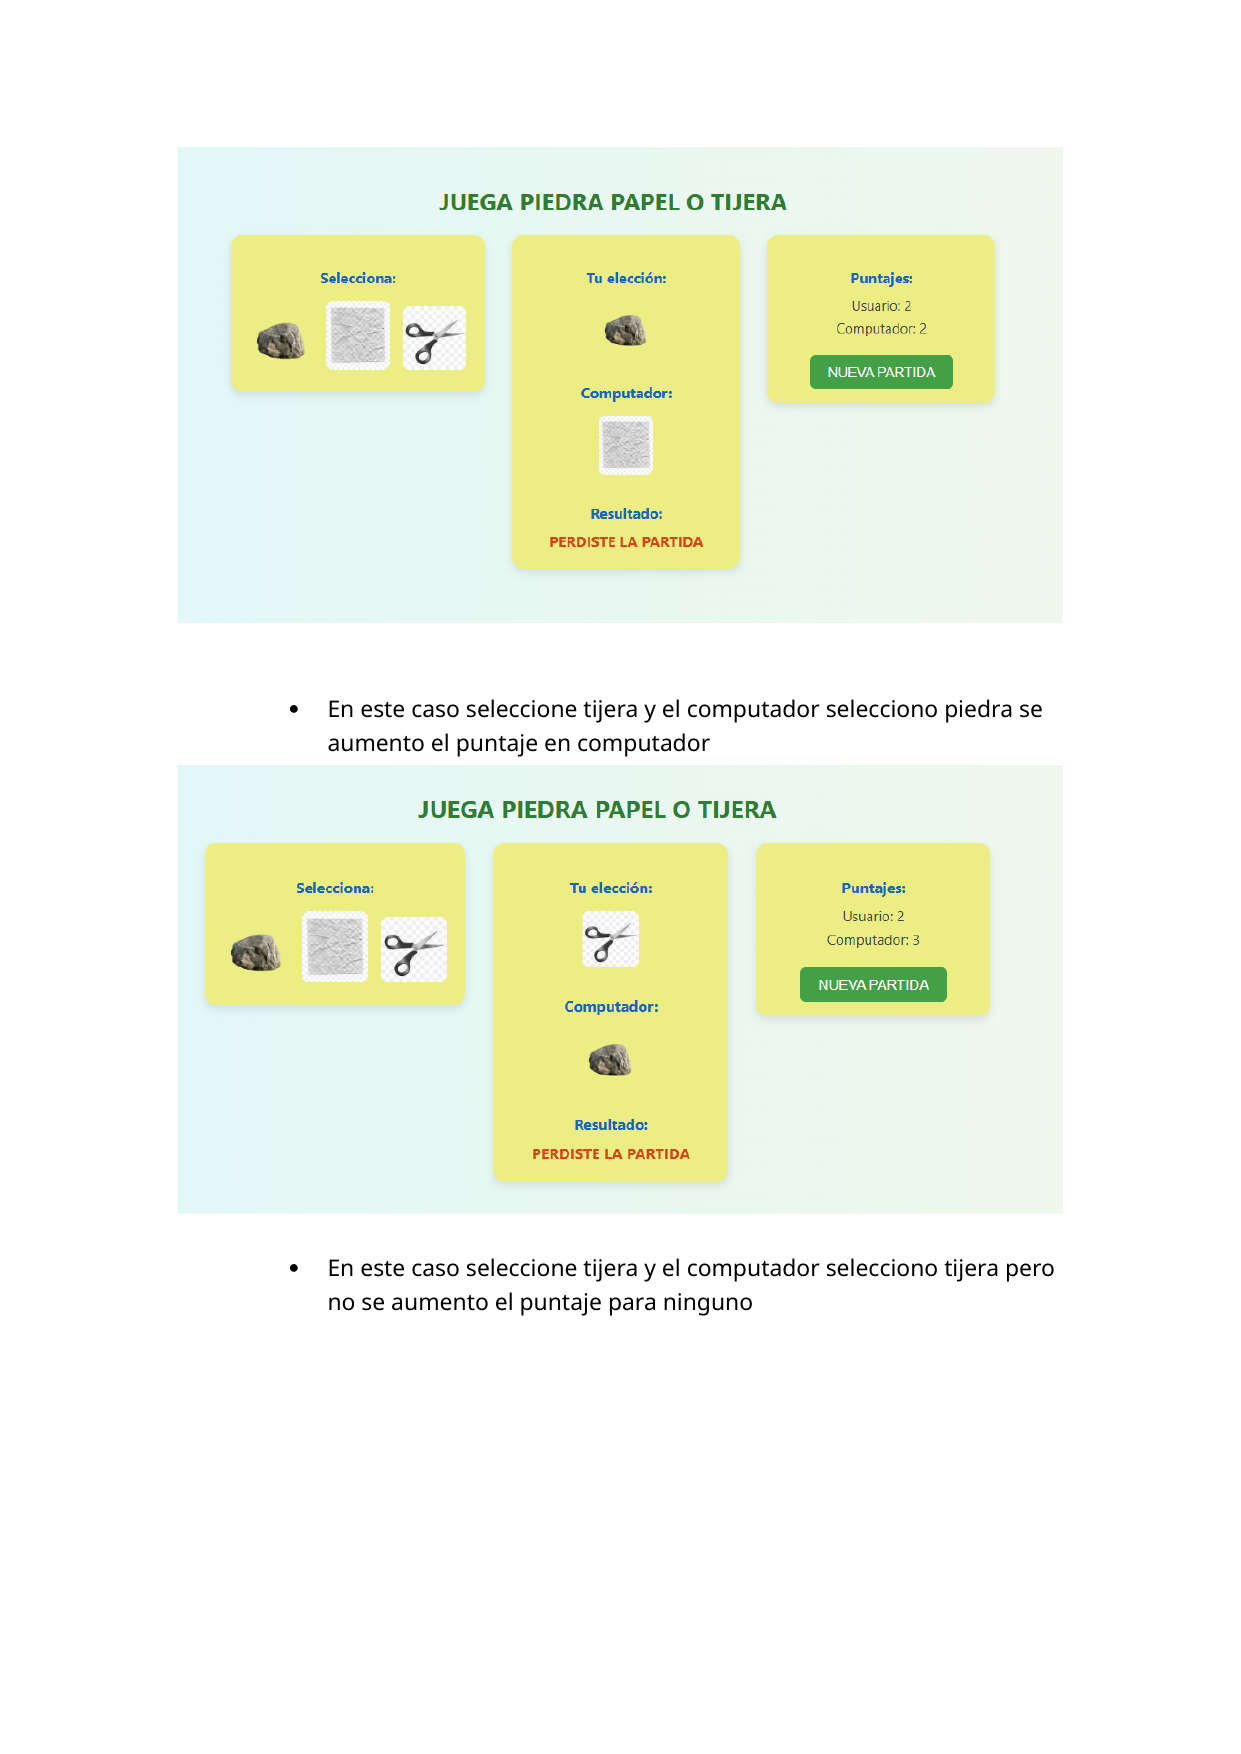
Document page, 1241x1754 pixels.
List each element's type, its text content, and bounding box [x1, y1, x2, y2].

picture [177, 765, 1063, 1214]
list En este caso seleccione tijera y el computador selecciono tijera pero no se aumento el puntaje para ninguno [290, 1252, 1063, 1317]
picture [177, 147, 1063, 623]
list En este caso seleccione tijera y el computador selecciono piedra se aumento el puntaje en computador [290, 693, 1063, 758]
